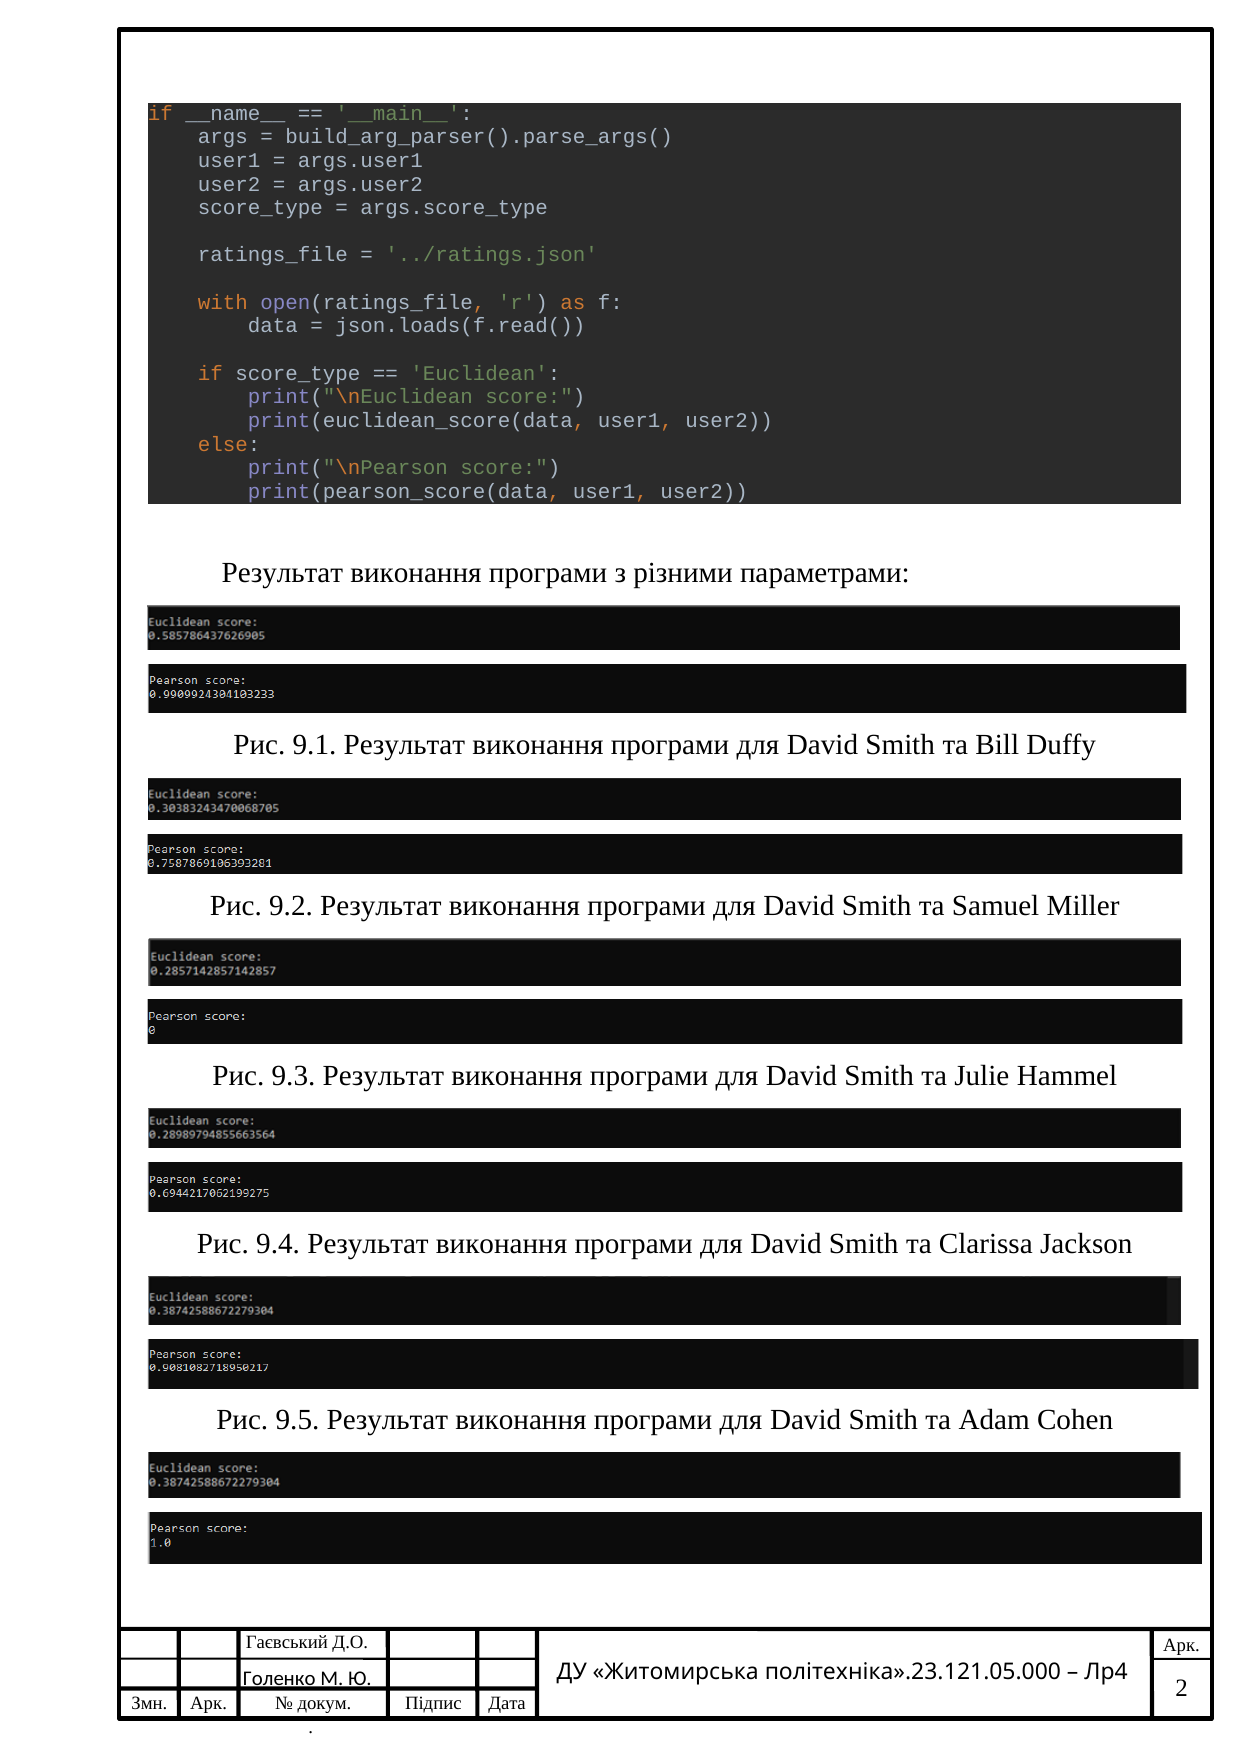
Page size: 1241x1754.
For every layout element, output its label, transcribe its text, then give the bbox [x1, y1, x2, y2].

picture [148, 777, 1181, 820]
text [148, 103, 1181, 504]
picture [147, 605, 1180, 650]
picture [147, 664, 1187, 713]
text Рис. 9.3. Результат виконання програми для David Smith та Julie Hammel [148, 1058, 1181, 1092]
picture [147, 999, 1183, 1044]
picture [147, 834, 1183, 874]
picture [148, 1276, 1181, 1325]
text Рис. 9.1. Результат виконання програми для David Smith та Bill Duffy [148, 727, 1181, 761]
picture [147, 1512, 1202, 1564]
picture [148, 1108, 1181, 1148]
text Рис. 9.5. Результат виконання програми для David Smith та Adam Cohen [148, 1402, 1181, 1436]
picture [147, 1162, 1183, 1212]
text Рис. 9.2. Результат виконання програми для David Smith та Samuel Miller [148, 888, 1181, 922]
picture [148, 938, 1181, 986]
picture [148, 1452, 1181, 1498]
text Рис. 9.4. Результат виконання програми для David Smith та Clarissa Jackson [148, 1226, 1181, 1260]
text Результат виконання програми з різними параметрами: [148, 555, 1181, 588]
picture [147, 1339, 1199, 1389]
